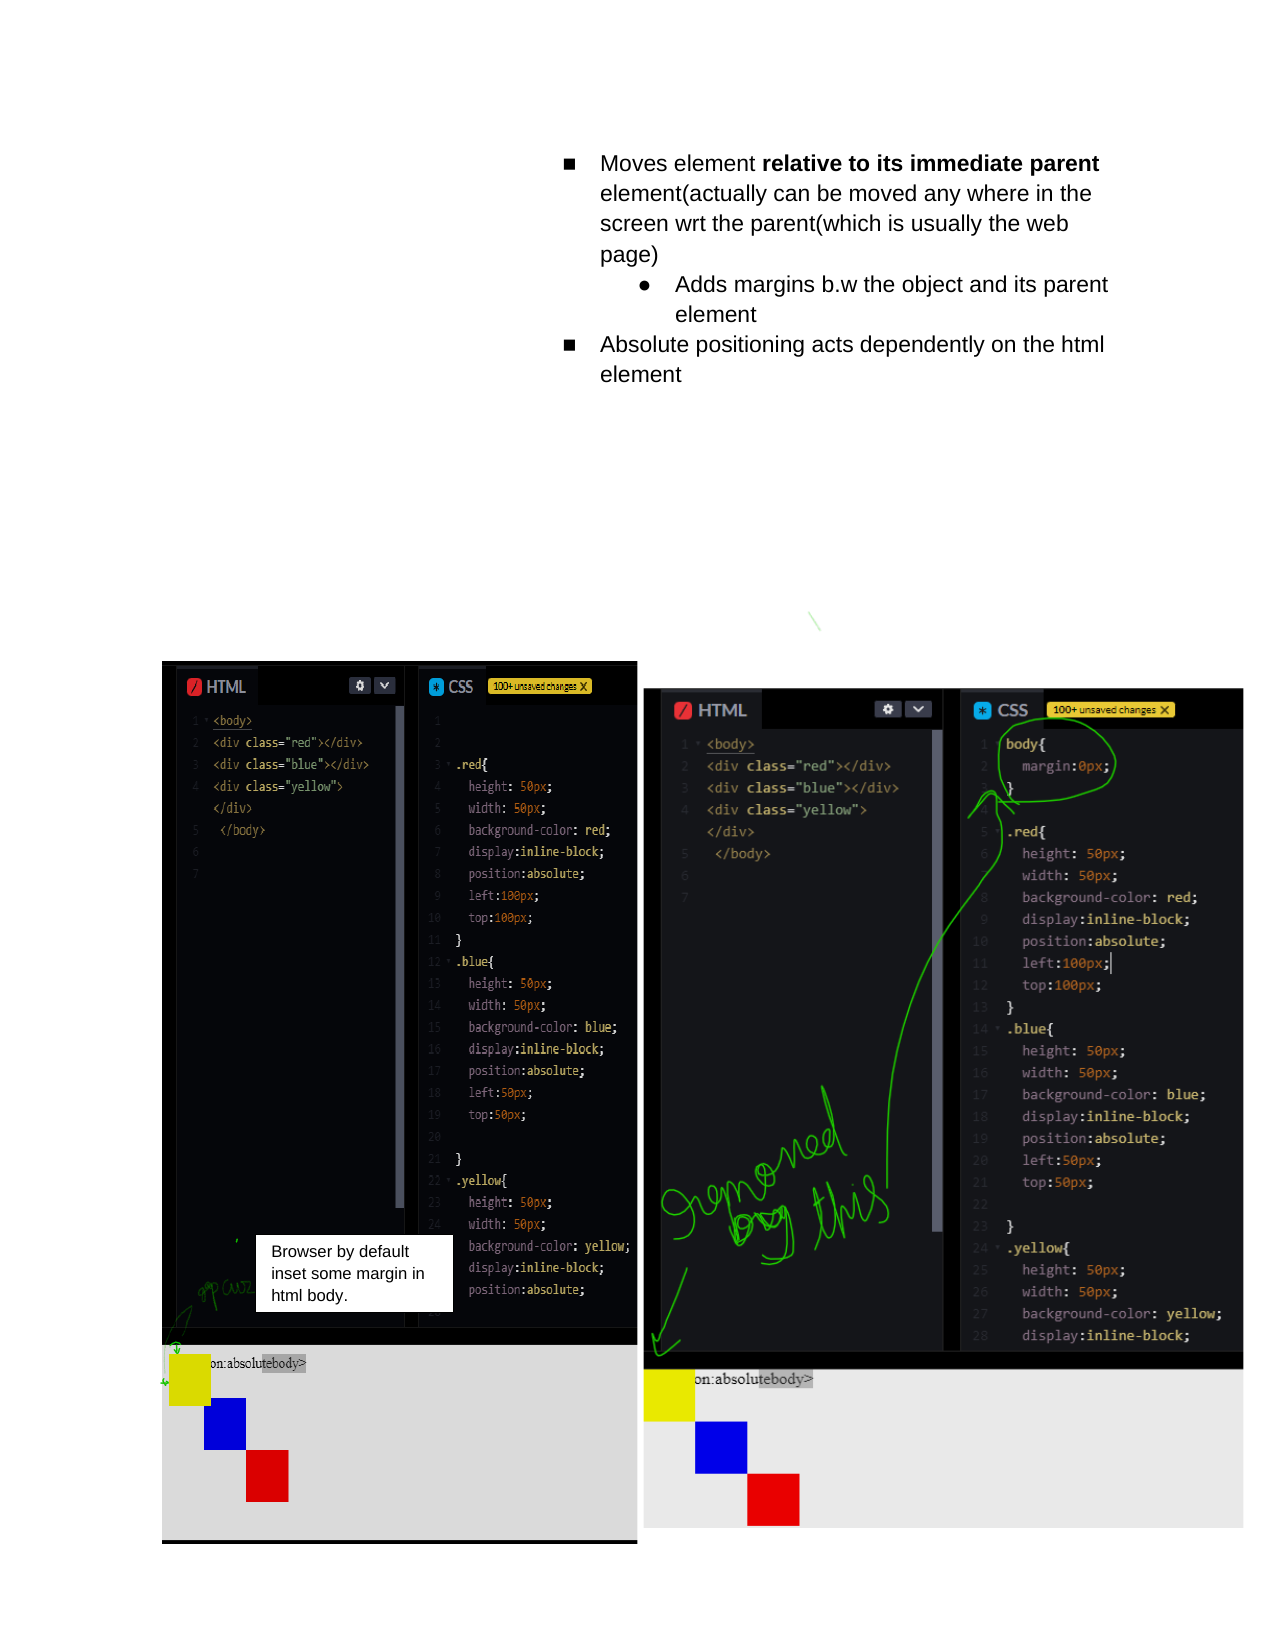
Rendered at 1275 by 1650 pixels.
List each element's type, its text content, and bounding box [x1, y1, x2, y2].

picture [643, 611, 1244, 1528]
list Moves element relative to its immediate parent element(actually can be moved any where in the screen wrt the parent(which is usually the web page) [562, 150, 1125, 267]
picture [159, 661, 638, 1544]
list Adds margins b.w the object and its parent element [637, 271, 1125, 327]
list Absolute positioning acts dependently on the html element [562, 331, 1125, 388]
